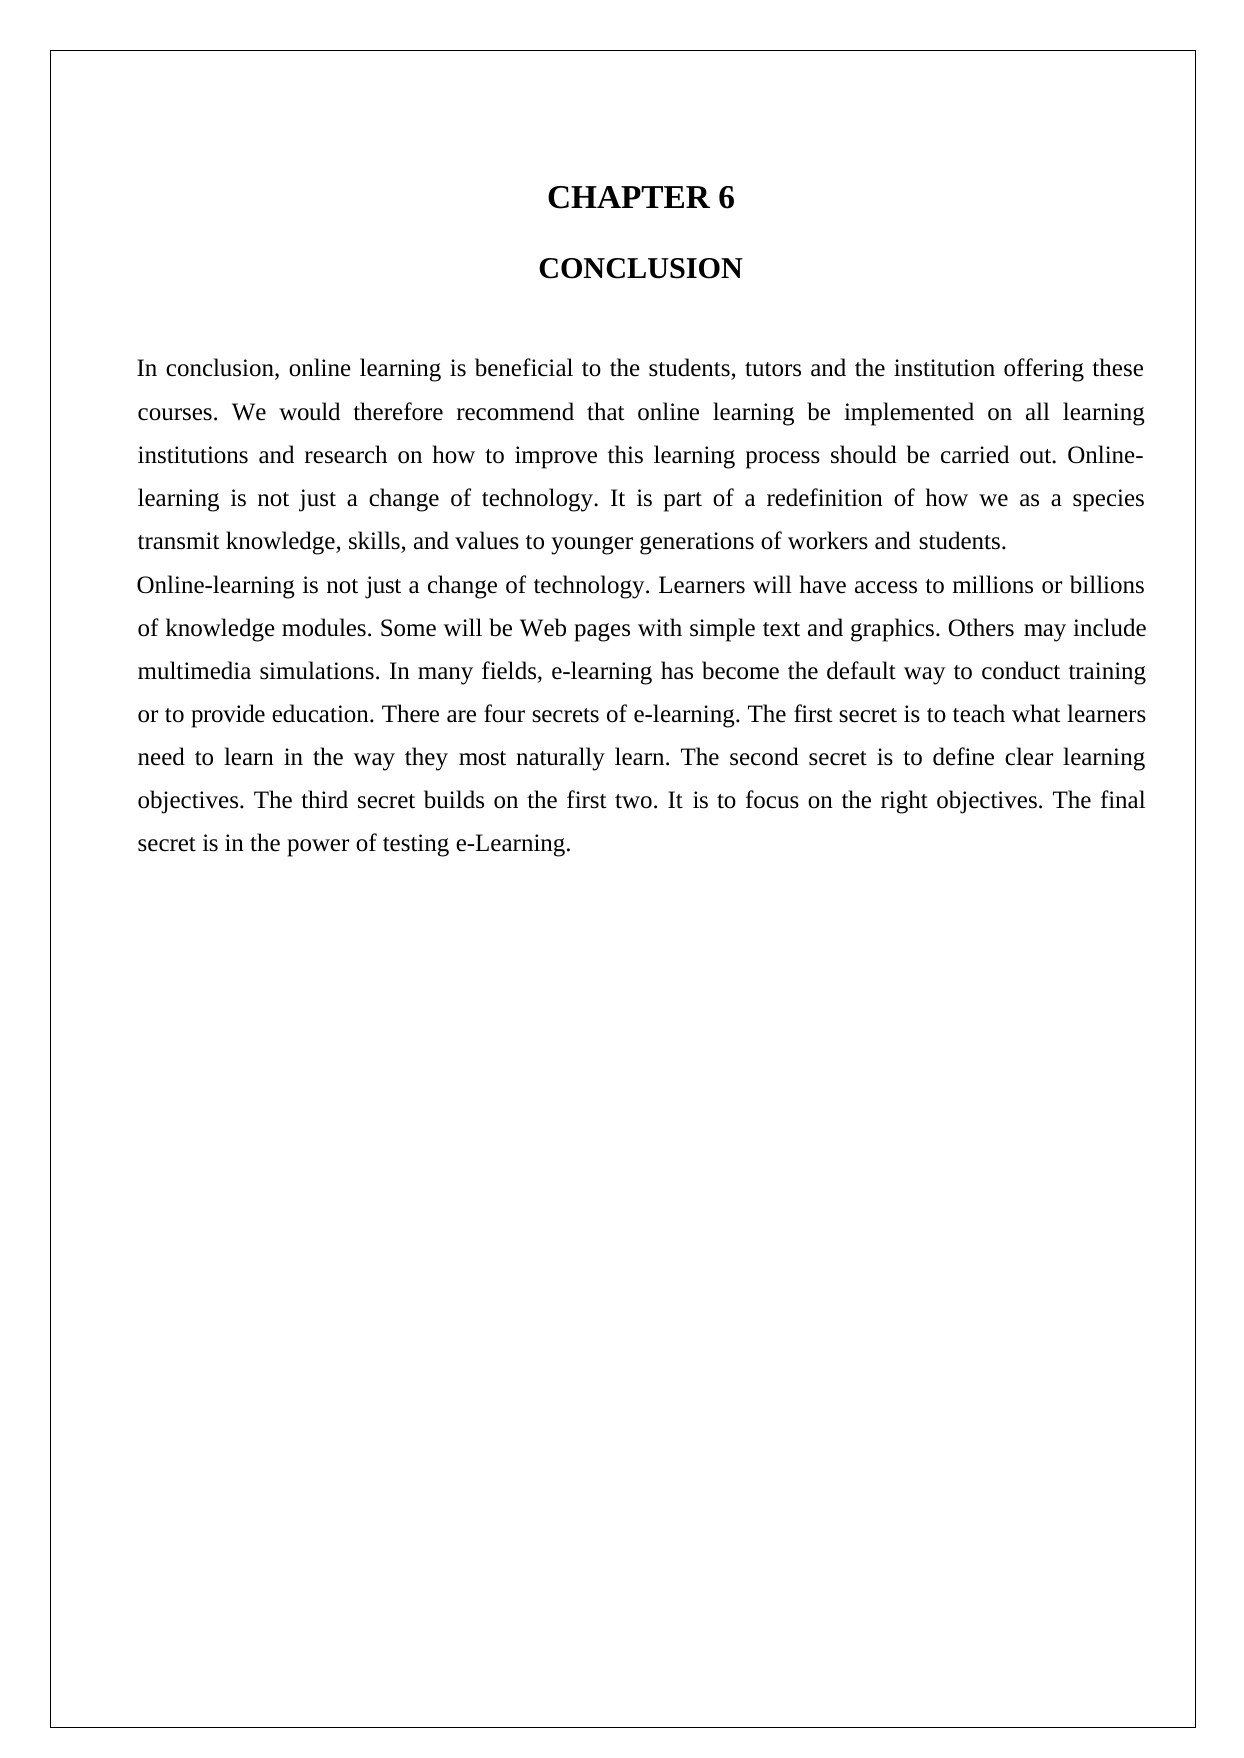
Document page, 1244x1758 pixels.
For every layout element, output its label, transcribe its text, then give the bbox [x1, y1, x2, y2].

text In conclusion, online learning is beneficial to the students, tutors and the institution offering these courses. We would therefore recommend that online learning be implemented on all learning institutions and research on how to improve this learning process should be carried out. Online- learning is not just a change of technology. It is part of a redefinition of how we as a species transmit knowledge, skills, and values to younger generations of workers and students. [136, 353, 1145, 555]
text CHAPTER 6 [223, 177, 1058, 216]
text CONCLUSION [223, 250, 1057, 285]
text Online-learning is not just a change of technology. Learners will have access to millions or billions of knowledge modules. Some will be Web pages with simple text and graphics. Others may include multimedia simulations. In many fields, e-learning has become the default way to conduct training or to provide education. There are four secrets of e-learning. The first secret is to teach what learners need to learn in the way they most naturally learn. The second secret is to define clear learning objectives. The third secret builds on the first two. It is to focus on the right objectives. The final secret is in the power of testing e-Learning. [136, 570, 1146, 857]
